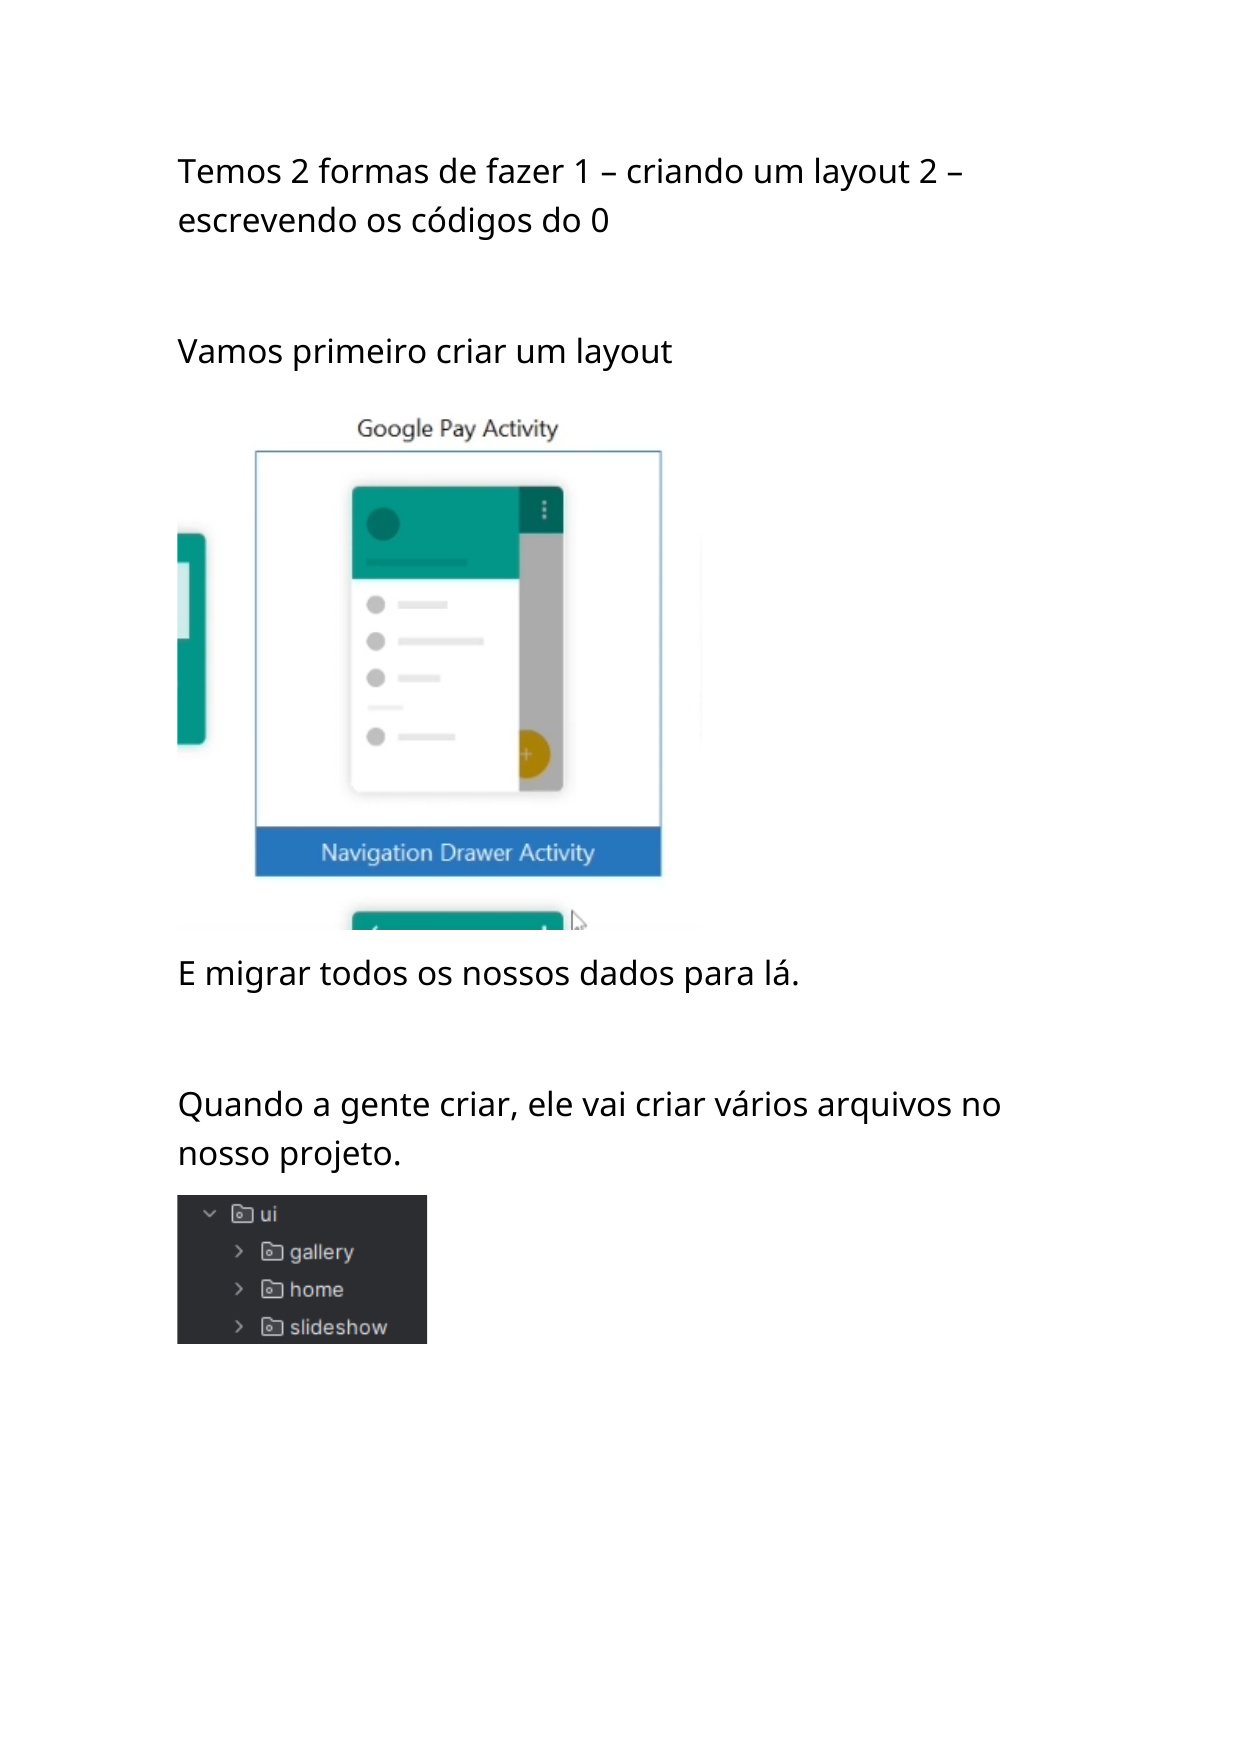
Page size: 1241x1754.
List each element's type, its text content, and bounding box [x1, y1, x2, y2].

picture [177, 1195, 428, 1344]
text E migrar todos os nossos dados para lá. [177, 949, 1063, 995]
text Temos 2 formas de fazer 1 – criando um layout 2 – escrevendo os códigos do 0 [177, 148, 1063, 242]
text Vamos primeiro criar um layout [177, 328, 1063, 373]
text Quando a gente criar, ele vai criar vários arquivos no nosso projeto. [177, 1081, 1063, 1175]
picture [177, 393, 703, 930]
